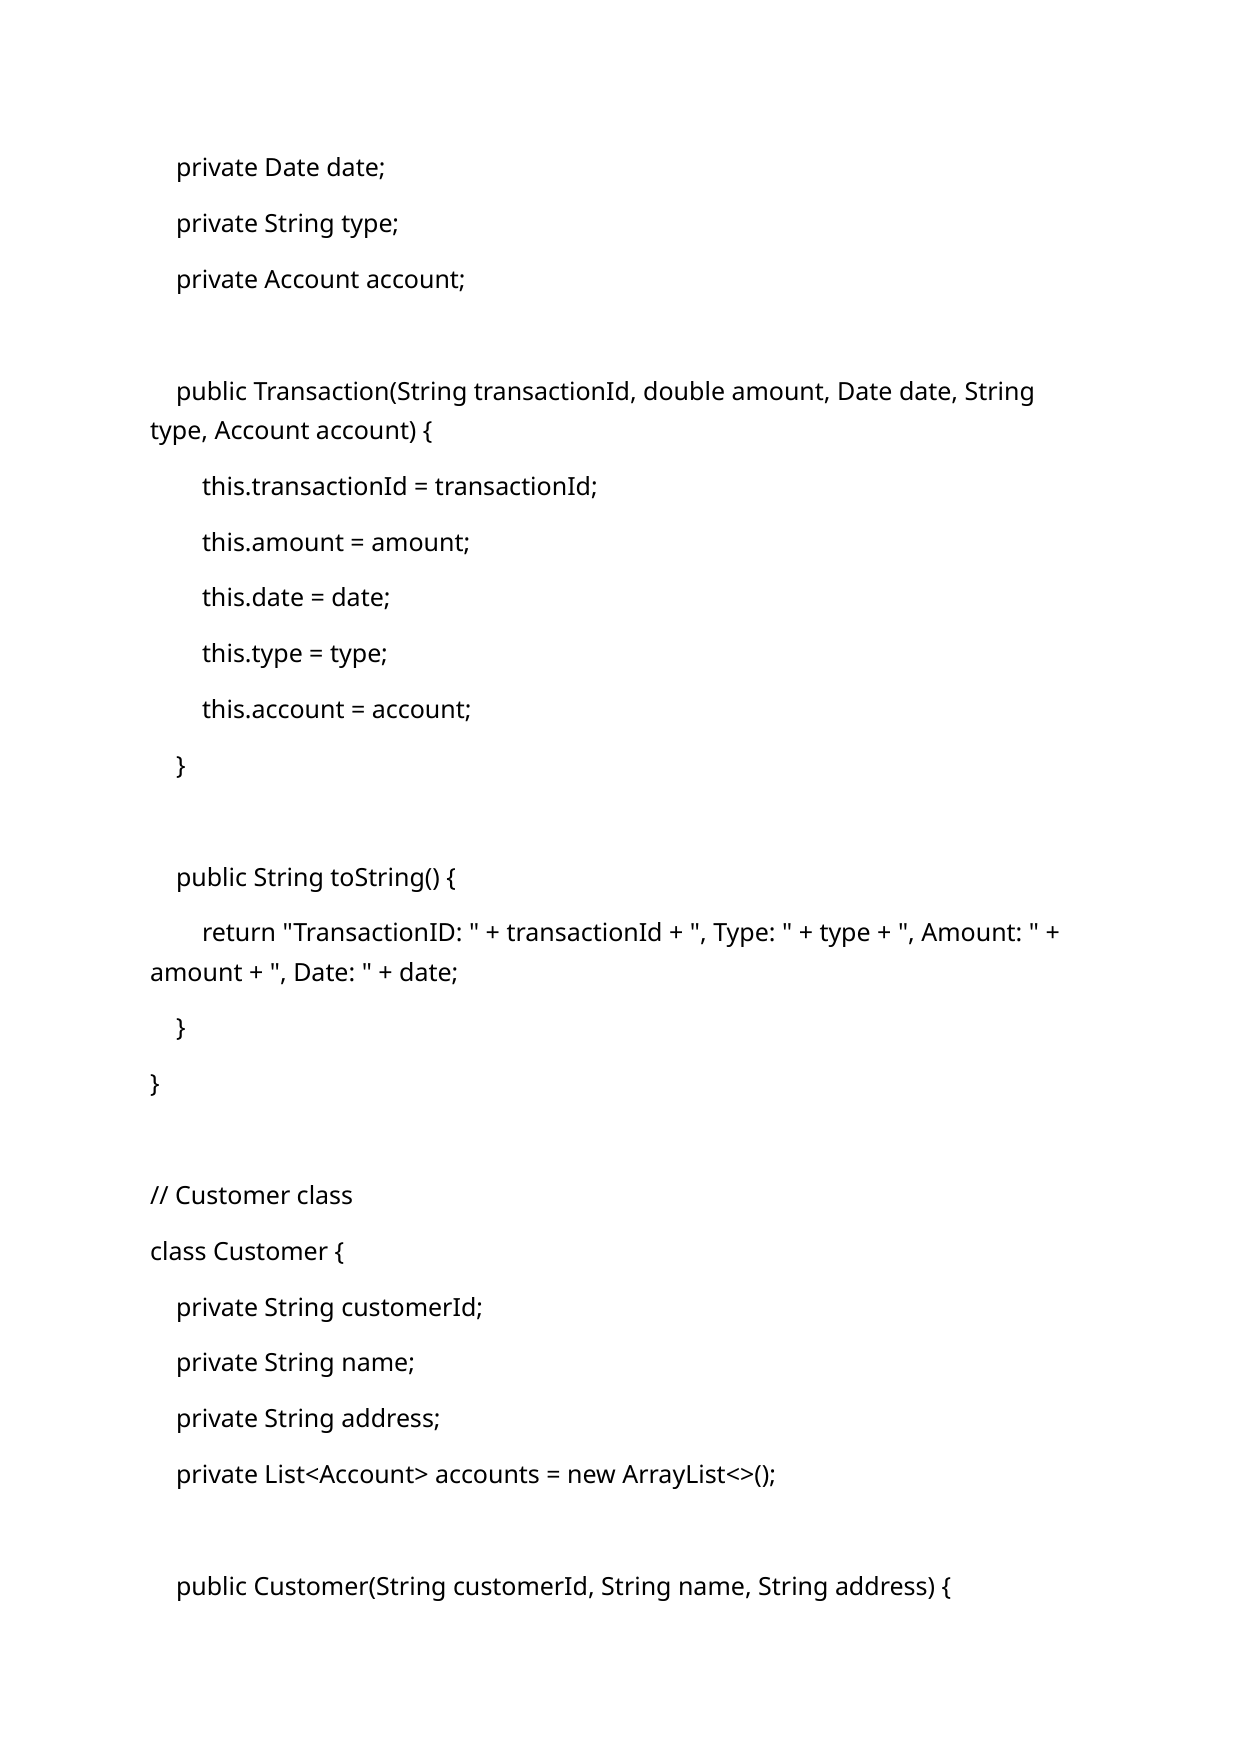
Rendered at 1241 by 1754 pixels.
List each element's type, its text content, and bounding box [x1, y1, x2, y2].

text this.type = type; [150, 636, 1090, 670]
text public Transaction(String transactionId, double amount, Date date, String type, Account account) { [150, 373, 1090, 447]
text private String customerId; [150, 1289, 1090, 1323]
text private Account account; [150, 262, 1090, 296]
text this.account = account; [150, 692, 1090, 726]
text private List<Account> accounts = new ArrayList<>(); [150, 1457, 1090, 1491]
text private String type; [150, 206, 1090, 240]
text public Customer(String customerId, String name, String address) { [150, 1568, 1090, 1602]
text } [150, 747, 1090, 782]
text this.transactionId = transactionId; [150, 468, 1090, 502]
text } [150, 1010, 1090, 1044]
text } [150, 1066, 1090, 1100]
text private String address; [150, 1401, 1090, 1435]
text public String toString() { [150, 859, 1090, 893]
text private String name; [150, 1345, 1090, 1379]
text return "TransactionID: " + transactionId + ", Type: " + type + ", Amount: " + amount + ", Date: " + date; [150, 915, 1090, 988]
text // Customer class [150, 1177, 1090, 1212]
text this.date = date; [150, 580, 1090, 614]
text private Date date; [150, 150, 1090, 184]
text class Customer { [150, 1233, 1090, 1267]
text this.amount = amount; [150, 524, 1090, 558]
